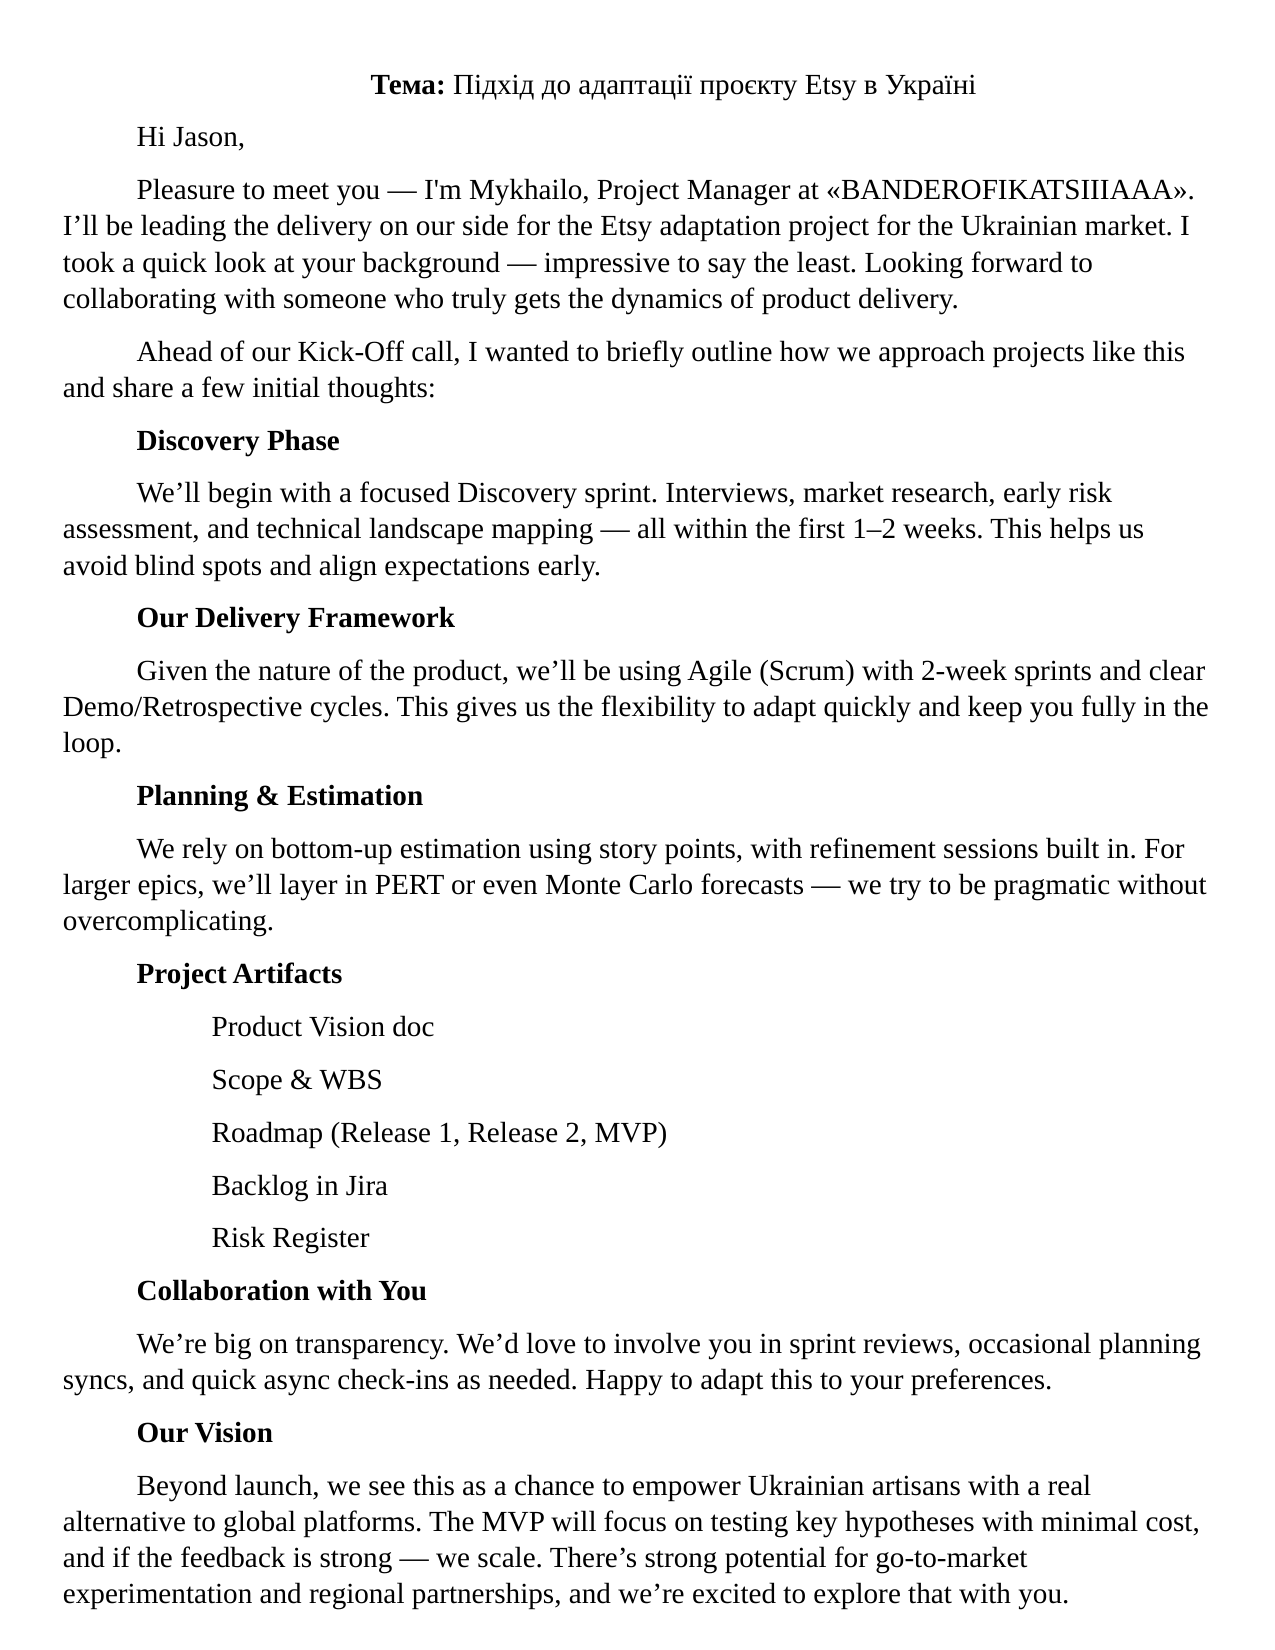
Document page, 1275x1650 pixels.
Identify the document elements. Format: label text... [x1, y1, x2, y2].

text Ahead of our Kick-Off call, I wanted to briefly outline how we approach projects like this and share a few initial thoughts: [63, 334, 1211, 403]
text Given the nature of the product, we’ll be using Agile (Scrum) with 2-week sprints and clear Demo/Retrospective cycles. This gives us the flexibility to adapt quickly and keep you fully in the loop. [63, 653, 1211, 759]
text We’re big on transparency. We’d love to involve you in sprint reviews, occasional planning syncs, and quick async check-ins as needed. Happy to adapt this to your preferences. [63, 1326, 1211, 1396]
text We rely on bottom-up estimation using story points, with refinement sessions built in. For larger epics, we’ll layer in PERT or even Monte Carlo forecasts — we try to be pragmatic without overcomplicating. [63, 831, 1211, 937]
text Hi Jason, [63, 119, 1211, 153]
text Backlog in Jira [211, 1168, 1211, 1201]
text Тема: Підхід до адаптації проєкту Etsy в Україні [63, 67, 1211, 100]
text Planning & Estimation [63, 778, 1211, 812]
text Scope & WBS [211, 1062, 1211, 1096]
text Our Delivery Framework [63, 601, 1211, 634]
text Roadmap (Release 1, Release 2, MVP) [211, 1115, 1211, 1148]
text Project Artifacts [63, 956, 1211, 990]
text Risk Register [211, 1220, 1211, 1254]
text Collaboration with You [63, 1273, 1211, 1307]
text We’ll begin with a focused Discovery sprint. Interviews, market research, early risk assessment, and technical landscape mapping — all within the first 1–2 weeks. This helps us avoid blind spots and align expectations early. [63, 475, 1211, 581]
text Discovery Phase [63, 423, 1211, 456]
text Pleasure to meet you — I'm Mykhailo, Project Manager at «BANDEROFIKATSIIIAAA». I’ll be leading the delivery on our side for the Etsy adaptation project for the Ukrainian market. I took a quick look at your background — impressive to say the least. Looking forward to collaborating with someone who truly gets the dynamics of product delivery. [63, 172, 1211, 314]
text Beyond launch, we see this as a chance to empower Ukrainian artisans with a real alternative to global platforms. The MVP will focus on testing key hypotheses with minimal cost, and if the feedback is strong — we scale. There’s strong potential for go-to-market experimentation and regional partnerships, and we’re excited to explore that with you. [63, 1468, 1211, 1610]
text Our Vision [63, 1415, 1211, 1448]
text Product Vision doc [211, 1009, 1211, 1043]
